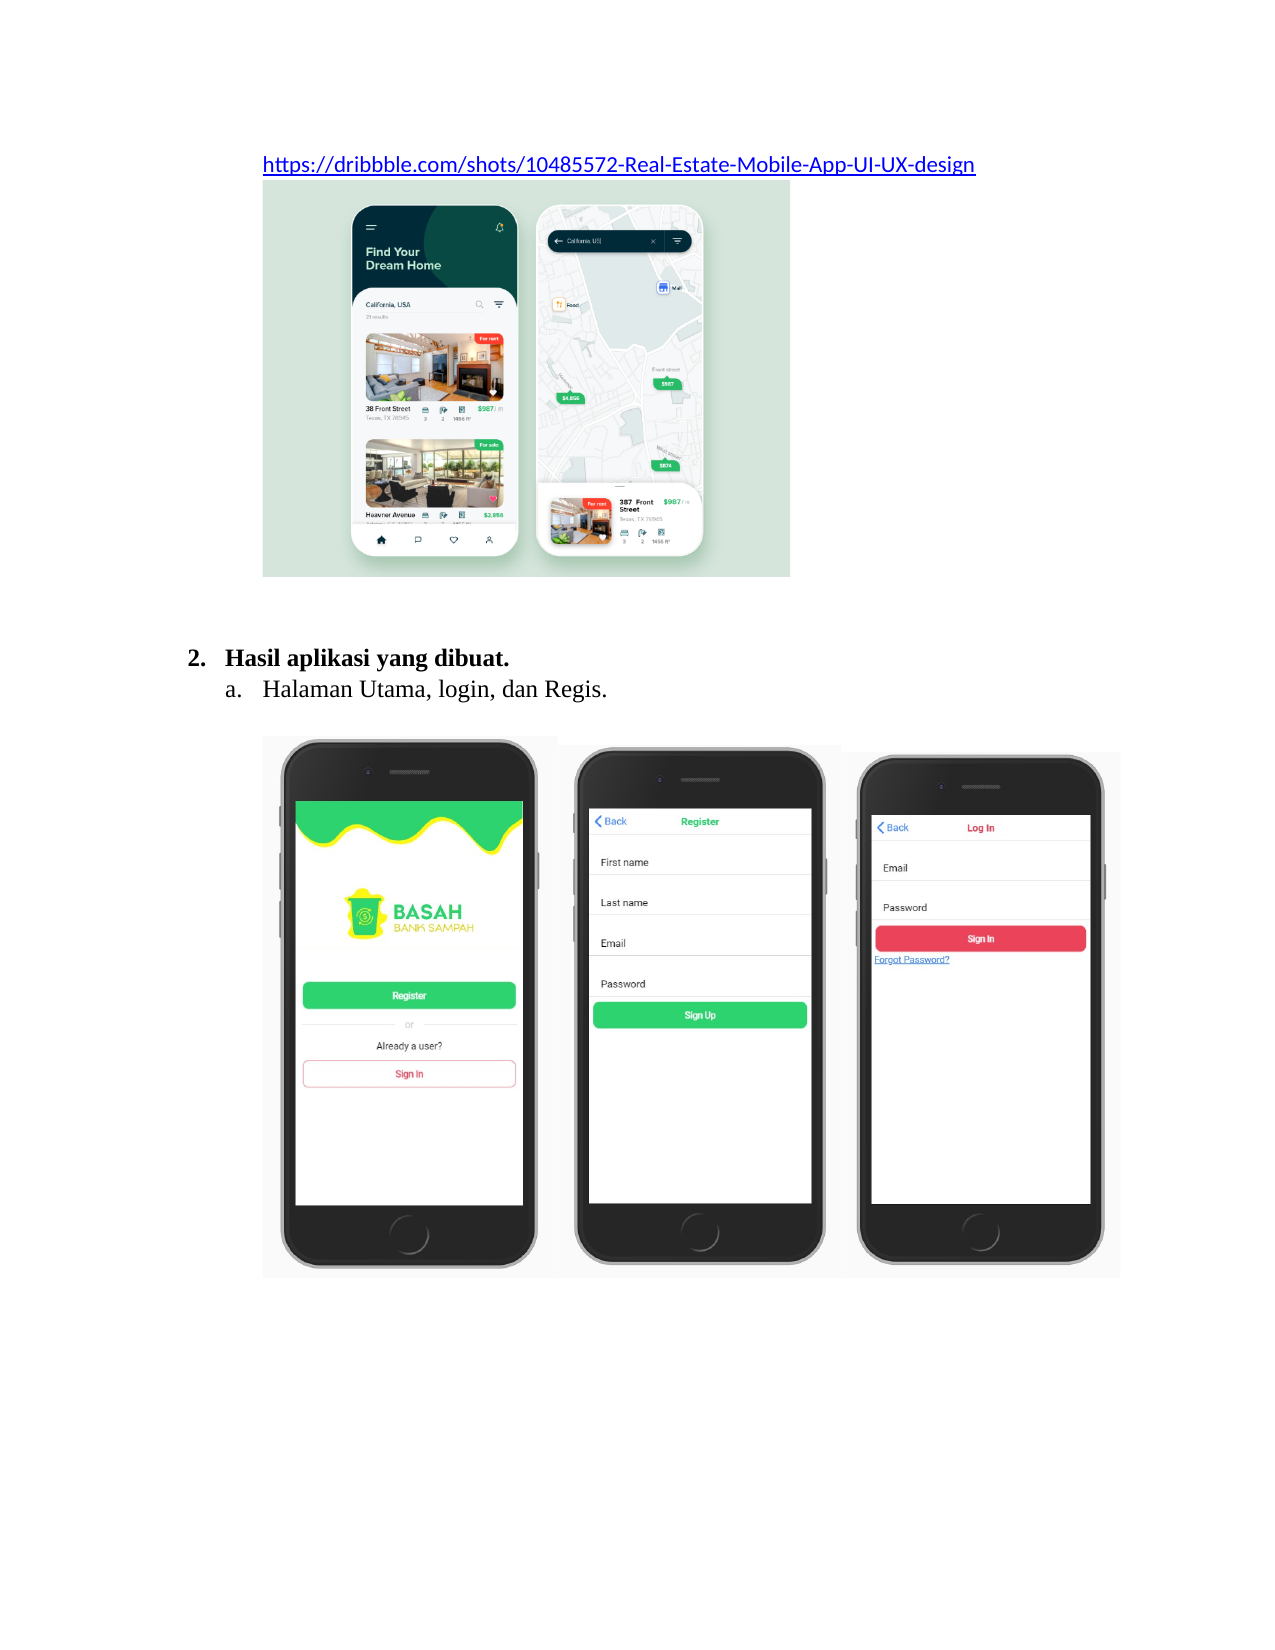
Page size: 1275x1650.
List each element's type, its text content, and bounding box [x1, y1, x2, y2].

list Hasil aplikasi yang dibuat. [187, 643, 1125, 672]
list Halaman Utama, login, dan Regis. [225, 674, 1125, 703]
picture [262, 180, 791, 577]
list https://dribbble.com/shots/10485572-Real-Estate-Mobile-App-UI-UX-design [262, 150, 1125, 178]
picture [262, 736, 1121, 1278]
